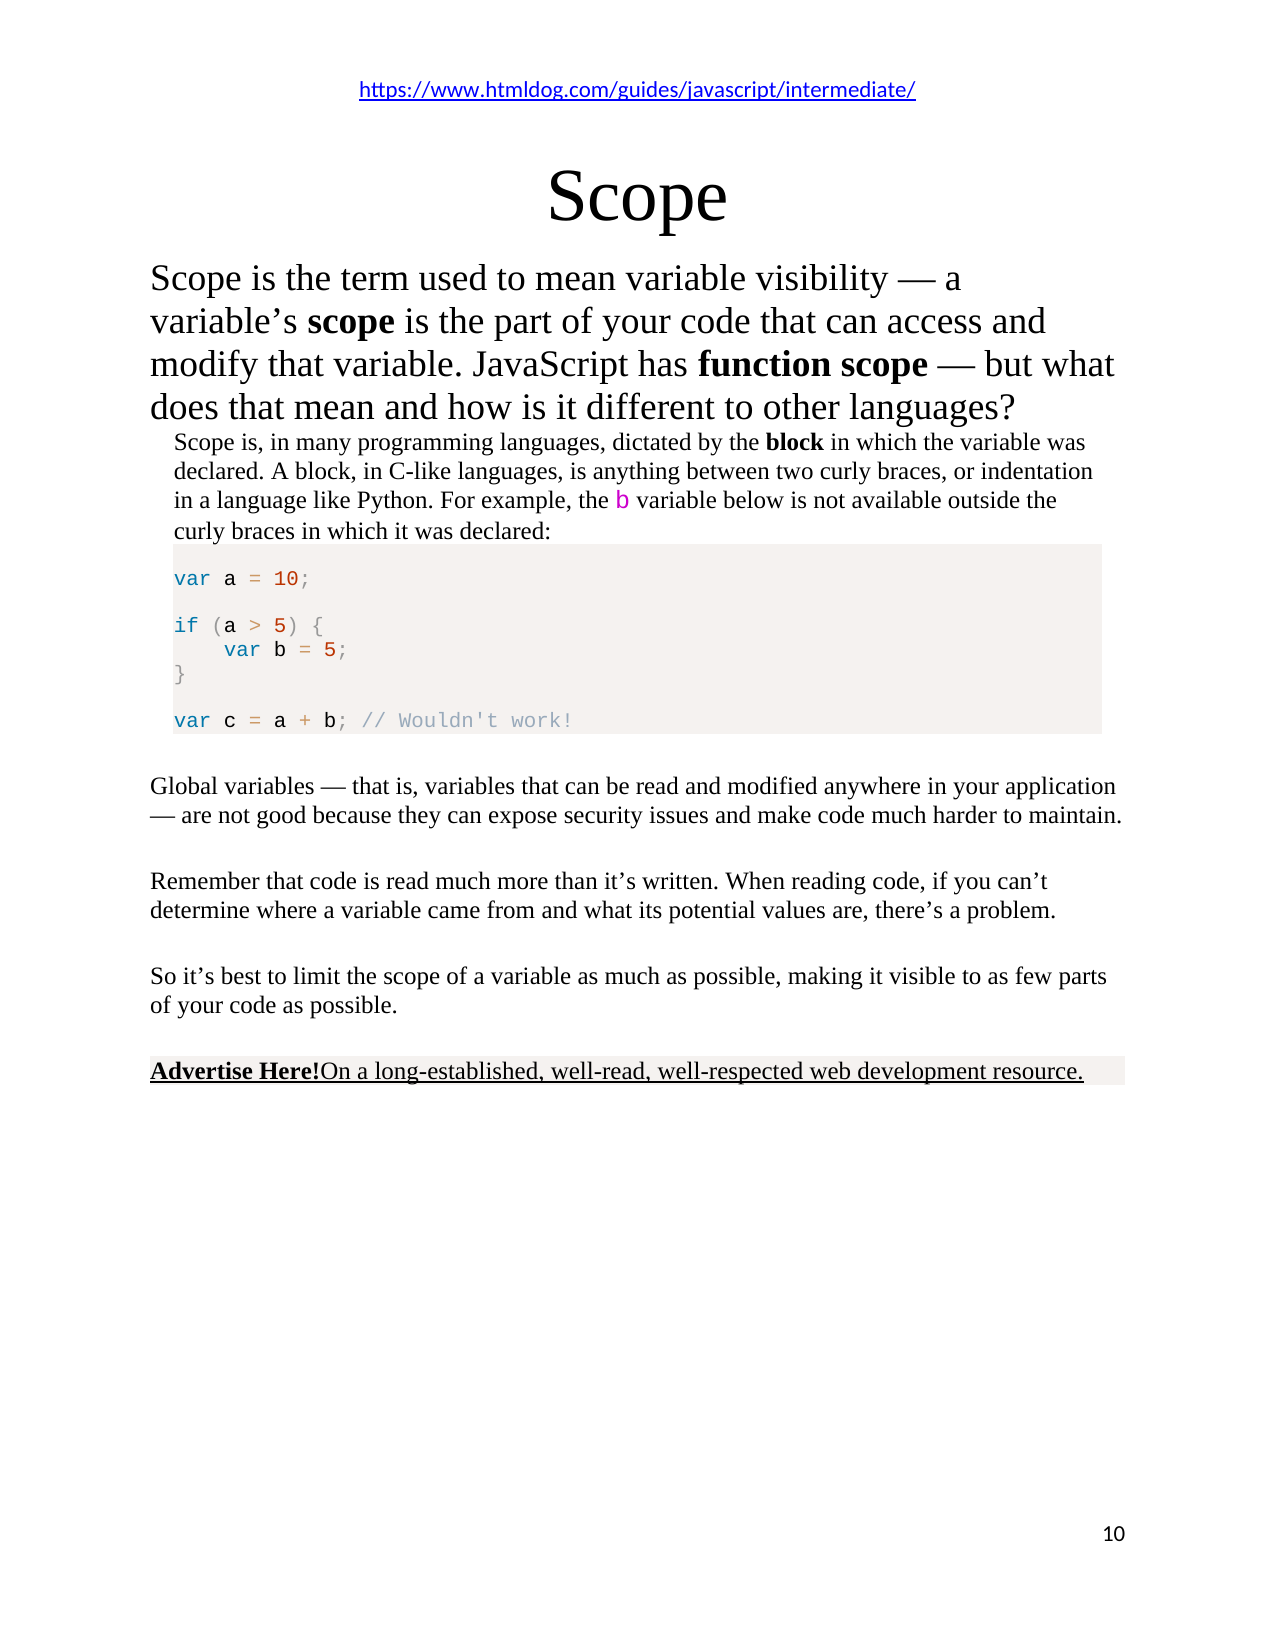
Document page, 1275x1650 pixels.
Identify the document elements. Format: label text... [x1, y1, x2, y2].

text if (a > 5) { [173, 616, 1102, 639]
text var c = a + b; // Wouldn't work! [173, 710, 1102, 734]
text Global variables — that is, variables that can be read and modified anywhere in your application — are not good because they can expose security issues and make code much harder to maintain. [150, 771, 1125, 829]
text var a = 10; [173, 568, 1102, 592]
text Scope is, in many programming languages, dictated by the block in which the variable was declared. A block, in C-like languages, is anything between two curly braces, or indentation in a language like Python. For example, the b variable below is not available outside the curly braces in which it was declared: [173, 427, 1102, 544]
text } [173, 663, 1102, 686]
text So it’s best to limit the scope of a variable as much as possible, making it visible to as few parts of your code as possible. [150, 961, 1125, 1019]
text Remember that code is read much more than it’s written. When reading code, if you can’t determine where a variable came from and what its potential values are, there’s a problem. [150, 866, 1125, 924]
text Advertise Here!On a long-established, well-read, well-respected web development resource. [150, 1056, 1125, 1085]
subtitle Scope [150, 150, 1125, 236]
text Scope is the term used to mean variable visibility — a variable’s scope is the part of your code that can access and modify that variable. JavaScript has function scope — but what does that mean and how is it different to other languages? [150, 255, 1125, 427]
text var b = 5; [173, 639, 1102, 663]
